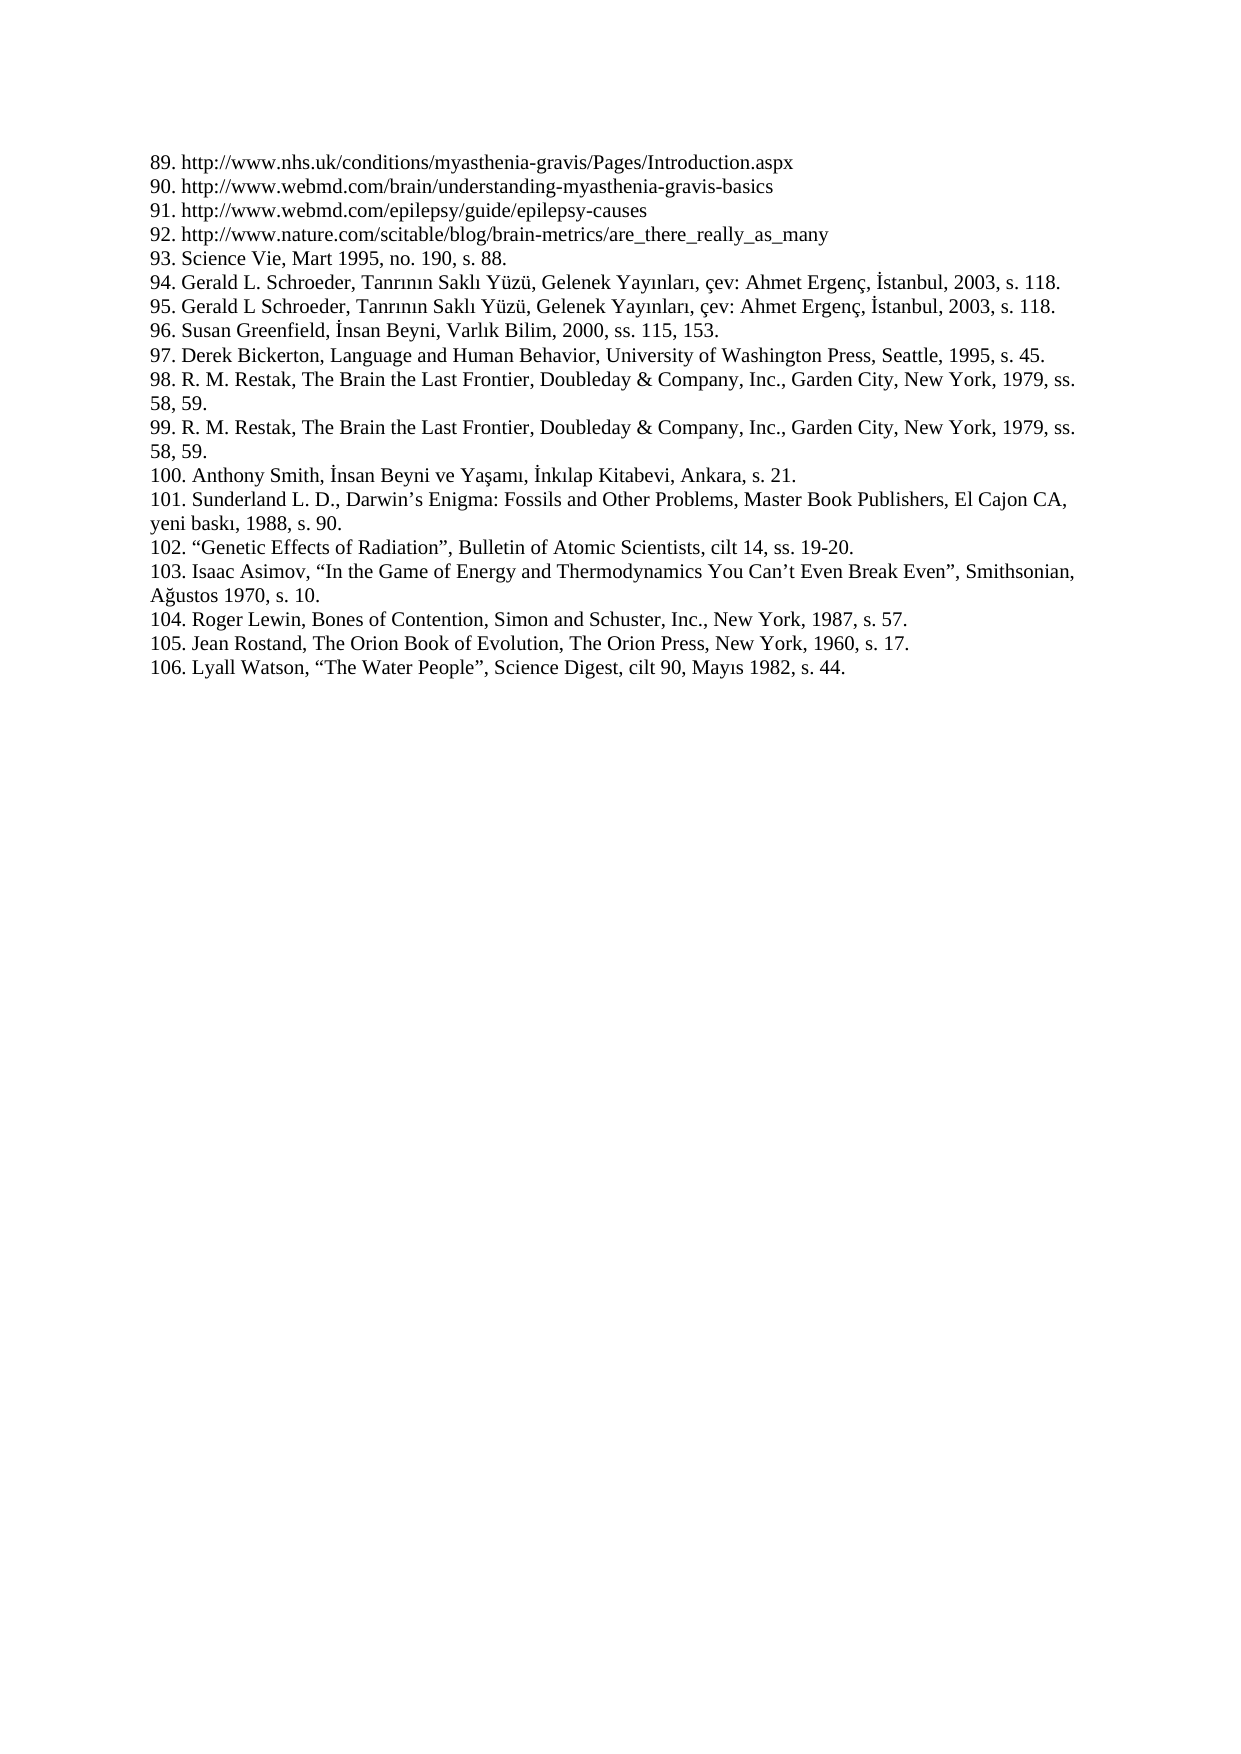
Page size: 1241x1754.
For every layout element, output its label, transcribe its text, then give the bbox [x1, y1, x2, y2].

text 96. Susan Greenfield, İnsan Beyni, Varlık Bilim, 2000, ss. 115, 153. [150, 318, 1090, 342]
text 94. Gerald L. Schroeder, Tanrının Saklı Yüzü, Gelenek Yayınları, çev: Ahmet Ergenç, İstanbul, 2003, s. 118. [150, 270, 1090, 294]
text 95. Gerald L Schroeder, Tanrının Saklı Yüzü, Gelenek Yayınları, çev: Ahmet Ergenç, İstanbul, 2003, s. 118. [150, 294, 1090, 318]
text 102. “Genetic Effects of Radiation”, Bulletin of Atomic Scientists, cilt 14, ss. 19-20. [150, 535, 1090, 559]
text 93. Science Vie, Mart 1995, no. 190, s. 88. [150, 246, 1090, 270]
text 89. http://www.nhs.uk/conditions/myasthenia-gravis/Pages/Introduction.aspx [150, 150, 1090, 174]
text 104. Roger Lewin, Bones of Contention, Simon and Schuster, Inc., New York, 1987, s. 57. [150, 607, 1090, 631]
text 99. R. M. Restak, The Brain the Last Frontier, Doubleday & Company, Inc., Garden City, New York, 1979, ss. 58, 59. [150, 415, 1090, 463]
text 106. Lyall Watson, “The Water People”, Science Digest, cilt 90, Mayıs 1982, s. 44. [150, 655, 1090, 679]
text 103. Isaac Asimov, “In the Game of Energy and Thermodynamics You Can’t Even Break Even”, Smithsonian, Ağustos 1970, s. 10. [150, 559, 1090, 607]
text 92. http://www.nature.com/scitable/blog/brain-metrics/are_there_really_as_many [150, 222, 1090, 246]
text 105. Jean Rostand, The Orion Book of Evolution, The Orion Press, New York, 1960, s. 17. [150, 631, 1090, 655]
text 97. Derek Bickerton, Language and Human Behavior, University of Washington Press, Seattle, 1995, s. 45. [150, 342, 1090, 367]
text 100. Anthony Smith, İnsan Beyni ve Yaşamı, İnkılap Kitabevi, Ankara, s. 21. [150, 463, 1090, 487]
text 101. Sunderland L. D., Darwin’s Enigma: Fossils and Other Problems, Master Book Publishers, El Cajon CA, yeni baskı, 1988, s. 90. [150, 487, 1090, 535]
text 91. http://www.webmd.com/epilepsy/guide/epilepsy-causes [150, 198, 1090, 222]
text 98. R. M. Restak, The Brain the Last Frontier, Doubleday & Company, Inc., Garden City, New York, 1979, ss. 58, 59. [150, 367, 1090, 415]
text 90. http://www.webmd.com/brain/understanding-myasthenia-gravis-basics [150, 174, 1090, 198]
